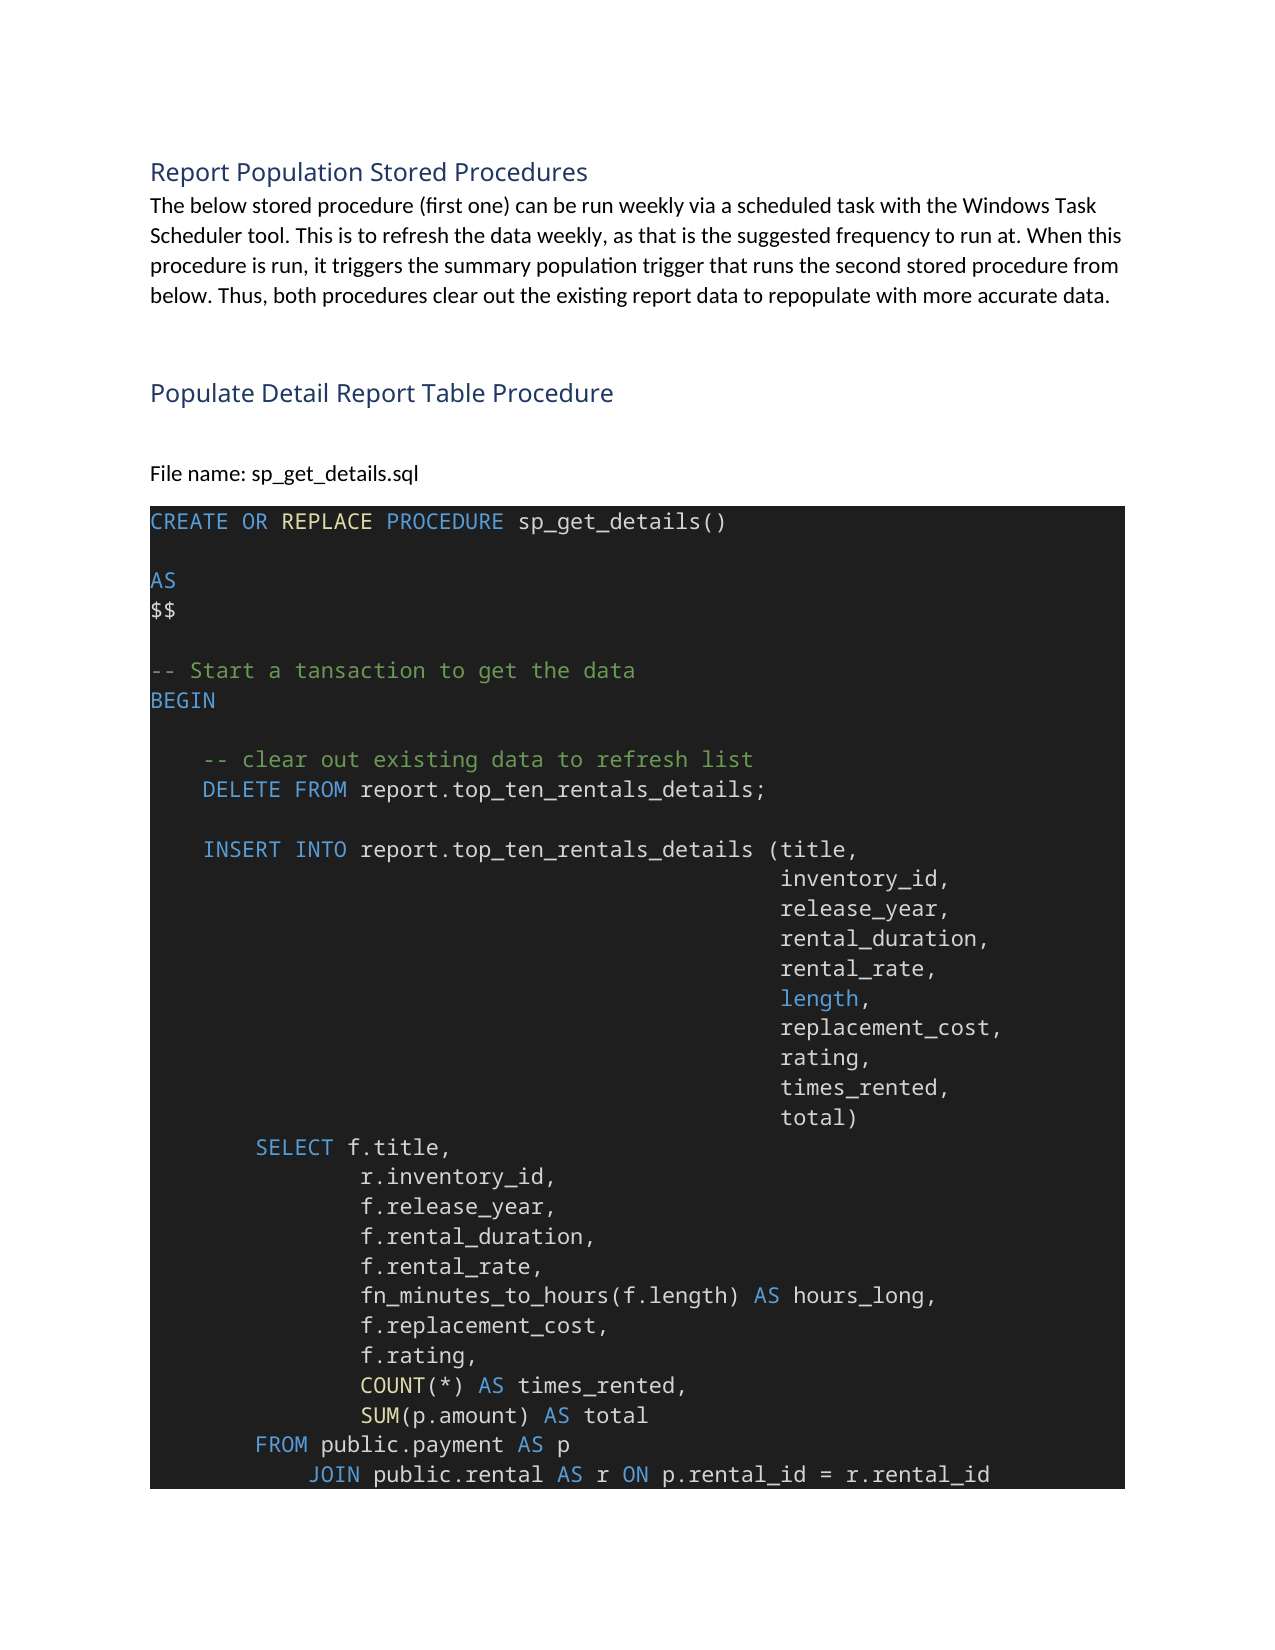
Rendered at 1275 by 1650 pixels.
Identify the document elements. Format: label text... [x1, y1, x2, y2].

text total) [150, 1102, 1125, 1131]
text AS [150, 565, 1125, 595]
text JOIN public.rental AS r ON p.rental_id = r.rental_id [150, 1459, 1125, 1489]
text f.replacement_cost, [150, 1310, 1125, 1340]
text inventory_id, [150, 863, 1125, 893]
text replacement_cost, [150, 1012, 1125, 1042]
text SUM(p.amount) AS total [150, 1399, 1125, 1429]
text COUNT(*) AS times_rented, [150, 1370, 1125, 1399]
subtitle Populate Detail Report Table Procedure [150, 375, 1125, 409]
text r.inventory_id, [150, 1161, 1125, 1191]
text File name: sp_get_details.sql [150, 459, 1125, 487]
text FROM public.payment AS p [150, 1429, 1125, 1459]
text SELECT f.title, [150, 1131, 1125, 1161]
text length, [150, 982, 1125, 1012]
text rating, [150, 1042, 1125, 1072]
text f.release_year, [150, 1191, 1125, 1221]
text The below stored procedure (first one) can be run weekly via a scheduled task with the Windows Task Scheduler tool. This is to refresh the data weekly, as that is the suggested frequency to run at. When this procedure is run, it triggers the summary population trigger that runs the second stored procedure from below. Thus, both procedures clear out the existing report data to repopulate with more accurate data. [150, 191, 1125, 309]
text DELETE FROM report.top_ten_rentals_details; [150, 774, 1125, 804]
text f.rental_duration, [150, 1221, 1125, 1251]
text fn_minutes_to_hours(f.length) AS hours_long, [150, 1280, 1125, 1310]
text $$ [150, 595, 1125, 625]
text release_year, [150, 893, 1125, 923]
subtitle Report Population Stored Procedures [150, 154, 1125, 188]
text f.rating, [150, 1340, 1125, 1370]
text -- clear out existing data to refresh list [150, 744, 1125, 774]
text rental_duration, [150, 923, 1125, 953]
text BEGIN [150, 684, 1125, 714]
text -- Start a tansaction to get the data [150, 655, 1125, 684]
text f.rental_rate, [150, 1251, 1125, 1280]
text rental_rate, [150, 953, 1125, 982]
text INSERT INTO report.top_ten_rentals_details (title, [150, 833, 1125, 863]
text CREATE OR REPLACE PROCEDURE sp_get_details() [150, 506, 1125, 536]
text times_rented, [150, 1072, 1125, 1102]
